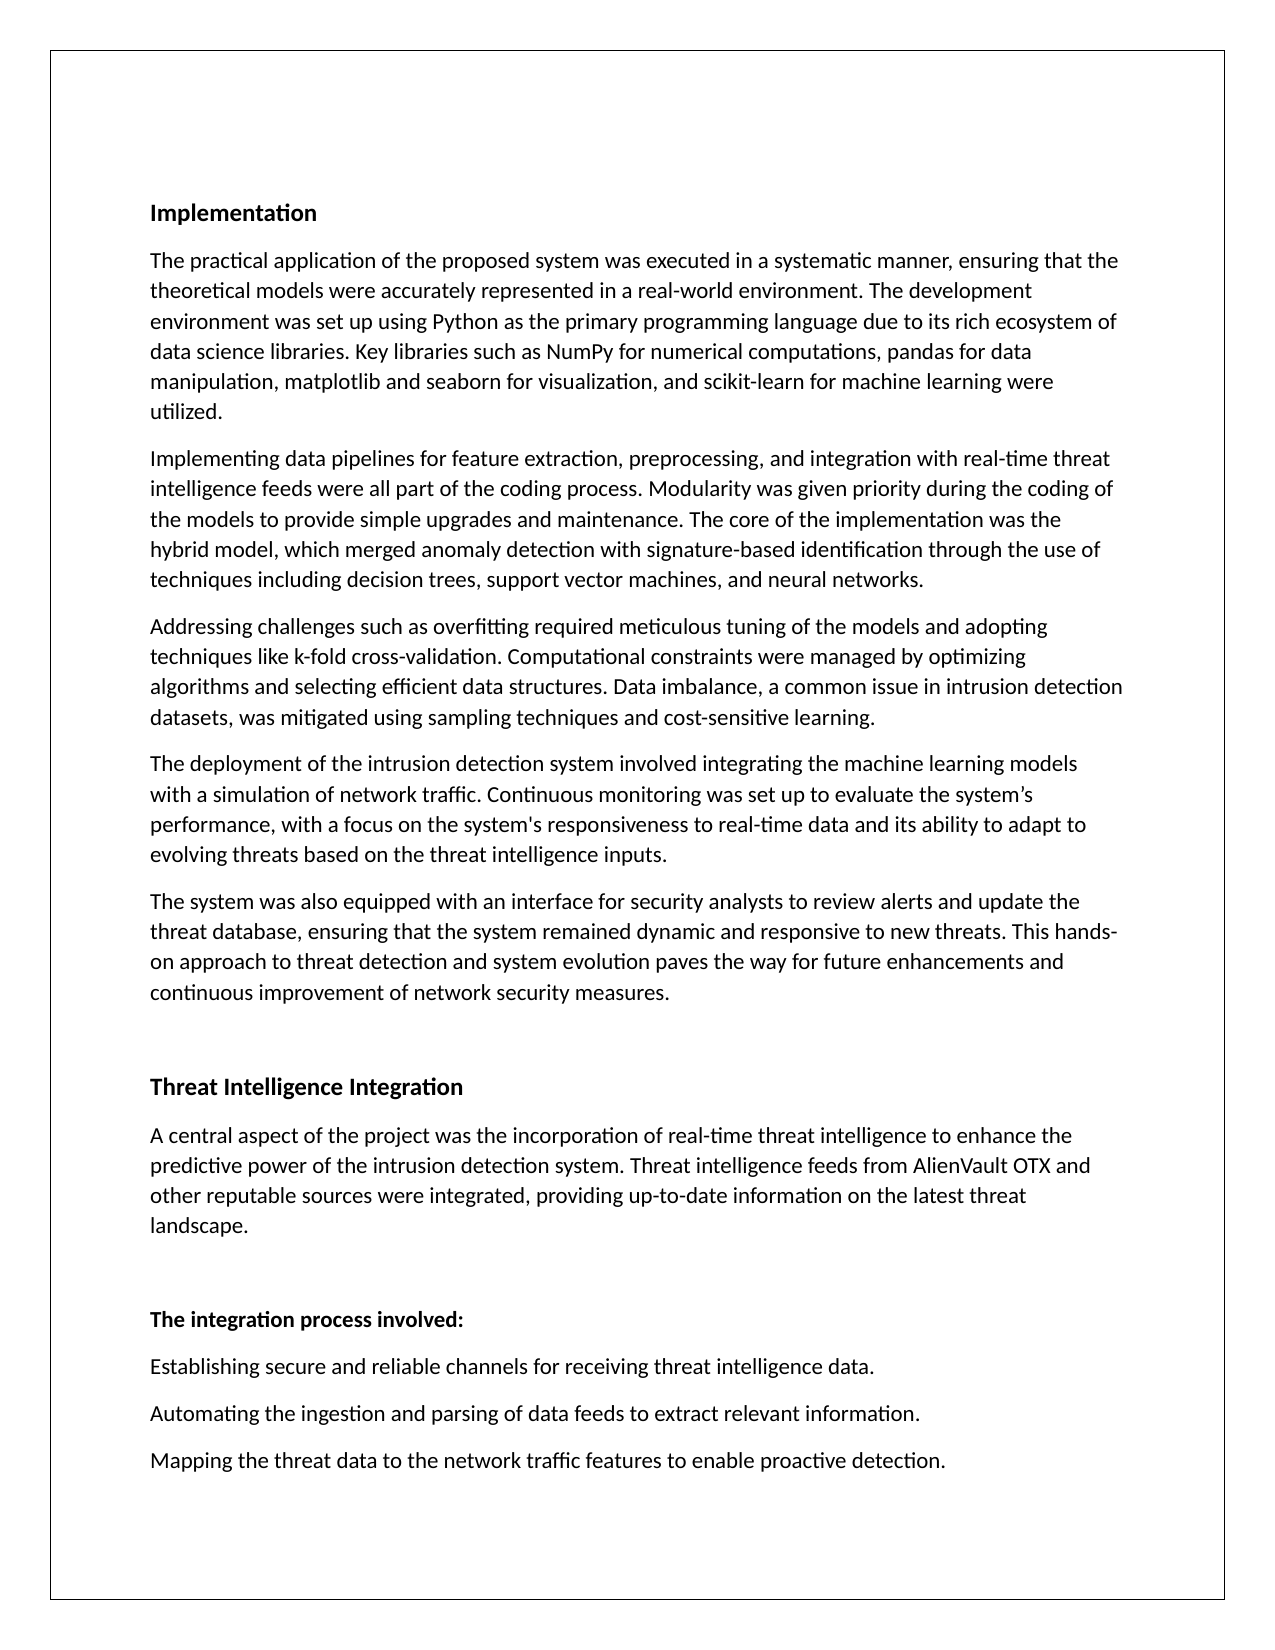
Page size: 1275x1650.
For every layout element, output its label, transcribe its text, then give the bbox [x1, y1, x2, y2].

text The system was also equipped with an interface for security analysts to review alerts and update the threat database, ensuring that the system remained dynamic and responsive to new threats. This hands-on approach to threat detection and system evolution paves the way for future enhancements and continuous improvement of network security measures. [150, 887, 1125, 1006]
text The deployment of the intrusion detection system involved integrating the machine learning models with a simulation of network traffic. Continuous monitoring was set up to evaluate the system’s performance, with a focus on the system's responsiveness to real-time data and its ability to adapt to evolving threats based on the threat intelligence inputs. [150, 749, 1125, 868]
text Addressing challenges such as overfitting required meticulous tuning of the models and adopting techniques like k-fold cross-validation. Computational constraints were managed by optimizing algorithms and selecting efficient data structures. Data imbalance, a common issue in intrusion detection datasets, was mitigated using sampling techniques and cost-sensitive learning. [150, 612, 1125, 731]
text Threat Intelligence Integration [150, 1071, 1125, 1102]
text The practical application of the proposed system was executed in a systematic manner, ensuring that the theoretical models were accurately represented in a real-world environment. The development environment was set up using Python as the primary programming language due to its rich ecosystem of data science libraries. Key libraries such as NumPy for numerical computations, pandas for data manipulation, matplotlib and seaborn for visualization, and scikit-learn for machine learning were utilized. [150, 246, 1125, 426]
text Automating the ingestion and parsing of data feeds to extract relevant information. [150, 1399, 1125, 1427]
text Mapping the threat data to the network traffic features to enable proactive detection. [150, 1446, 1125, 1474]
text Implementation [150, 197, 1125, 227]
text The integration process involved: [150, 1305, 1125, 1333]
text Implementing data pipelines for feature extraction, preprocessing, and integration with real-time threat intelligence feeds were all part of the coding process. Modularity was given priority during the coding of the models to provide simple upgrades and maintenance. The core of the implementation was the hybrid model, which merged anomaly detection with signature-based identification through the use of techniques including decision trees, support vector machines, and neural networks. [150, 444, 1125, 593]
text A central aspect of the project was the incorporation of real-time threat intelligence to enhance the predictive power of the intrusion detection system. Threat intelligence feeds from AlienVault OTX and other reputable sources were integrated, providing up-to-date information on the latest threat landscape. [150, 1121, 1125, 1240]
text Establishing secure and reliable channels for receiving threat intelligence data. [150, 1352, 1125, 1380]
